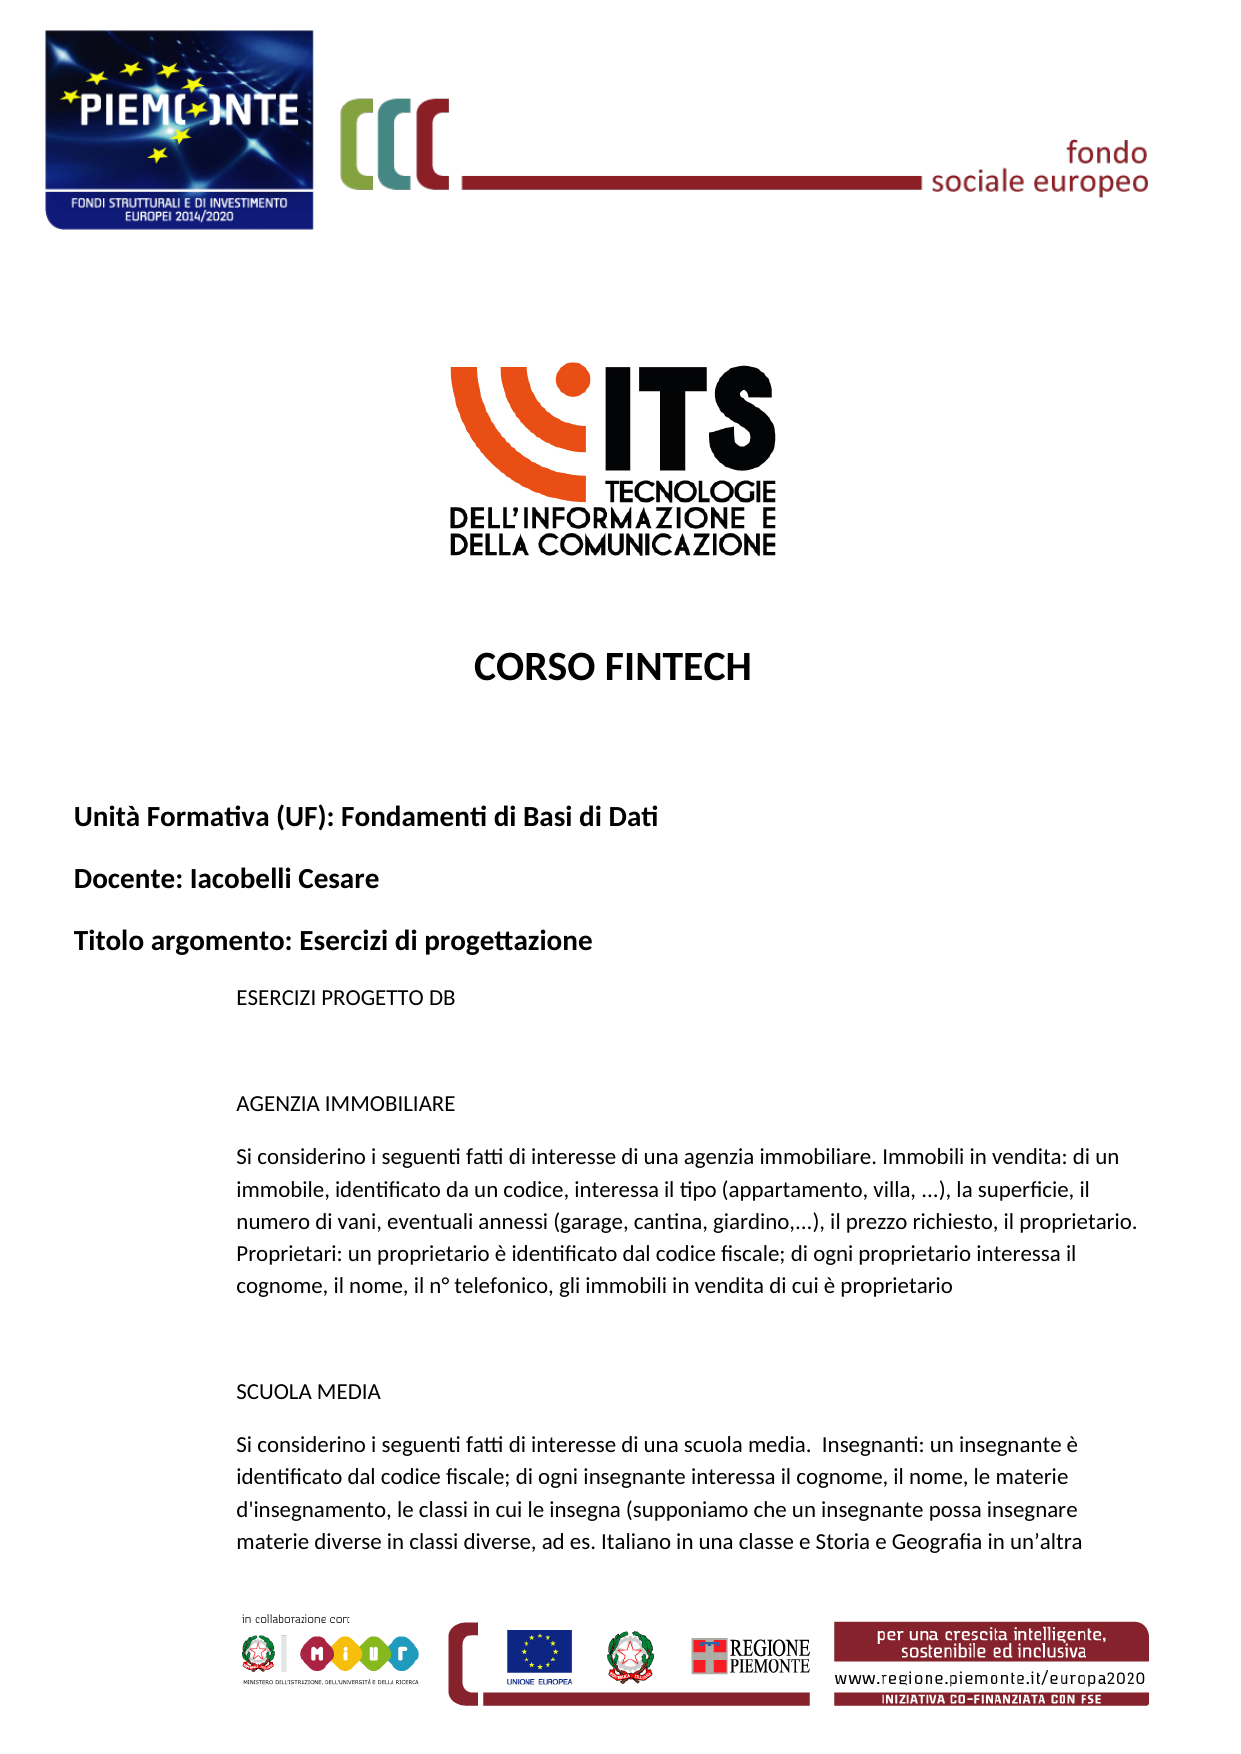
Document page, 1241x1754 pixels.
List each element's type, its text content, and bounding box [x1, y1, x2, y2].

picture [446, 358, 779, 562]
picture [236, 1611, 1152, 1709]
text Titolo argomento: Esercizi di progettazione [74, 922, 1152, 957]
text Unità Formativa (UF): Fondamenti di Basi di Dati [74, 798, 1152, 834]
text ESERCIZI PROGETTO DB [236, 983, 1152, 1011]
text SCUOLA MEDIA [236, 1377, 1152, 1405]
text Si considerino i seguenti fatti di interesse di una agenzia immobiliare. Immobili in vendita: di un immobile, identificato da un codice, interessa il tipo (appartamento, villa, ...), la superficie, il numero di vani, eventuali annessi (garage, cantina, giardino,...), il prezzo richiesto, il proprietario. Proprietari: un proprietario è identificato dal codice fiscale; di ogni proprietario interessa il cognome, il nome, il n° telefonico, gli immobili in vendita di cui è proprietario [236, 1142, 1152, 1299]
text AGENZIA IMMOBILIARE [236, 1089, 1152, 1117]
picture [44, 29, 1149, 231]
text Docente: Iacobelli Cesare [74, 860, 1152, 896]
text CORSO FINTECH [74, 639, 1152, 690]
